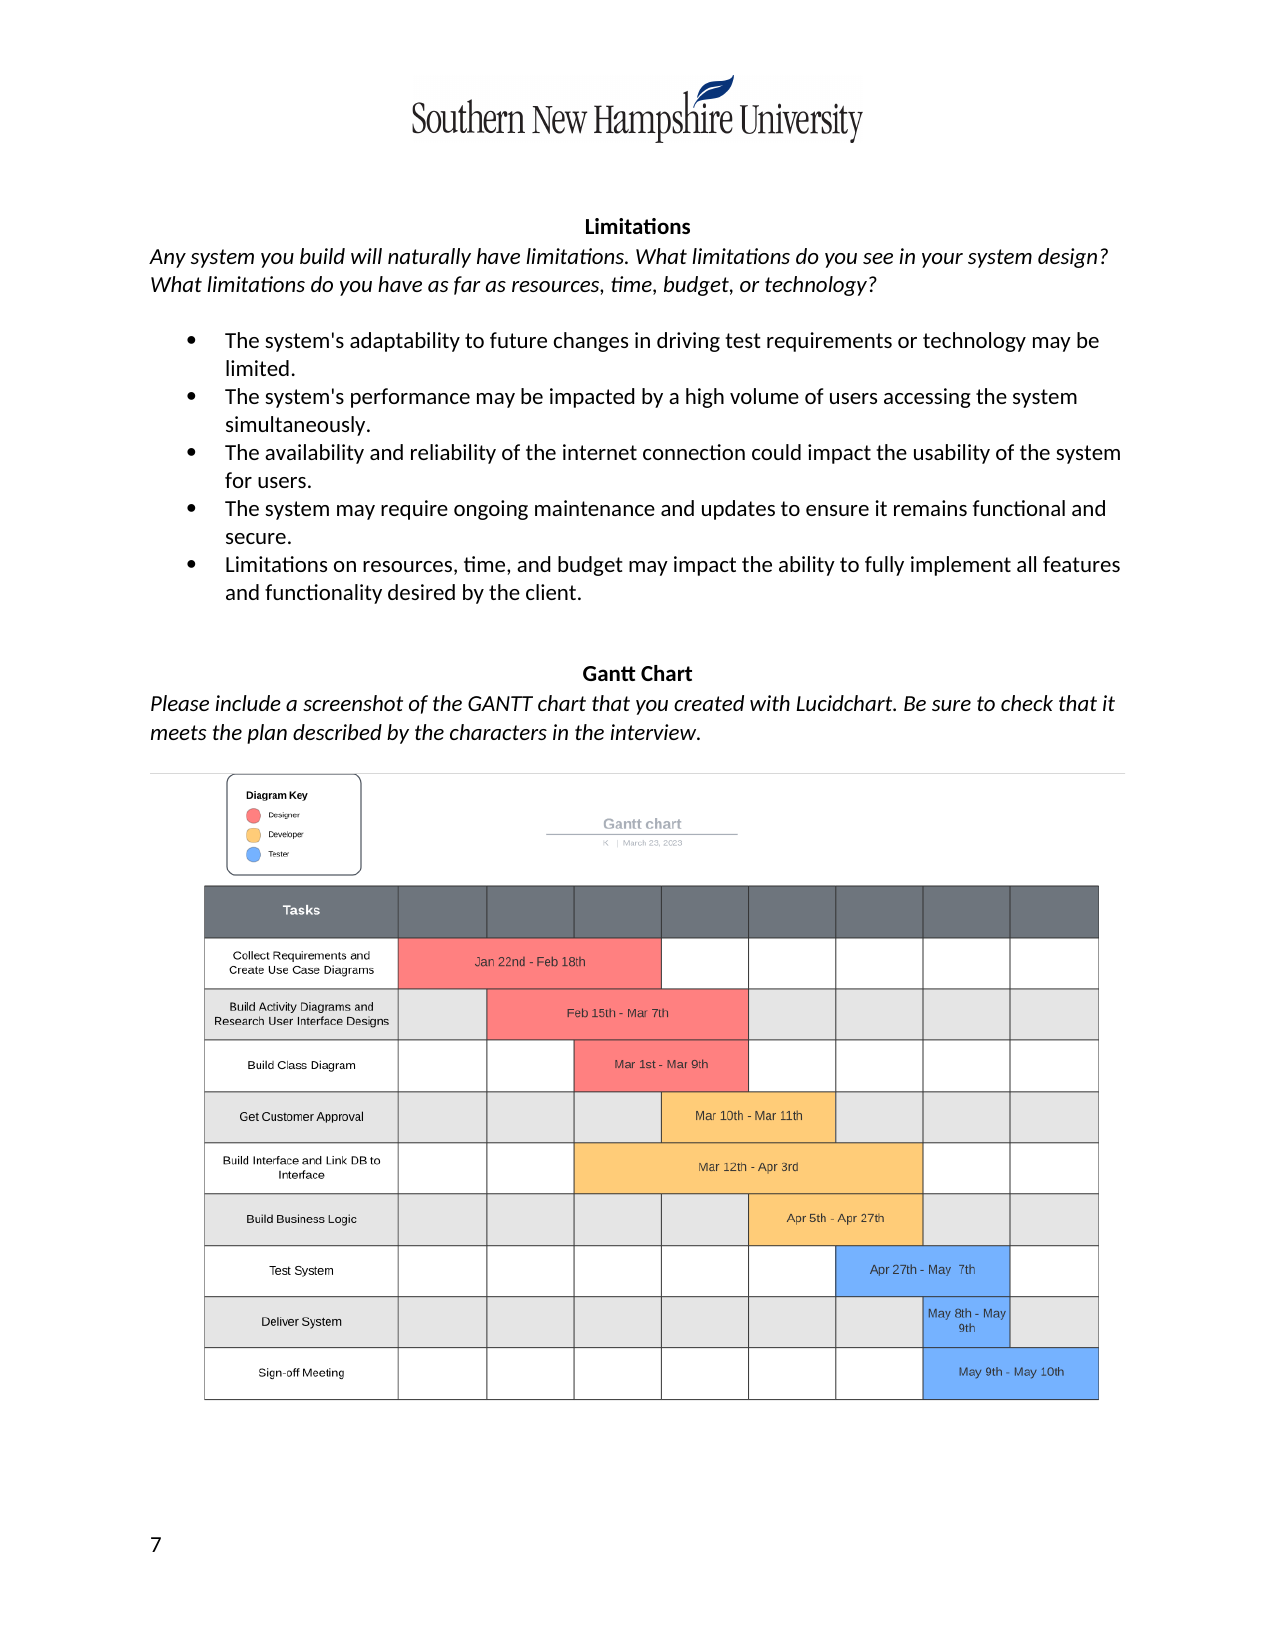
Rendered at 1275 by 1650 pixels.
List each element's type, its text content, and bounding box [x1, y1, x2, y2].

list Limitations on resources, time, and budget may impact the ability to fully implement all features and functionality desired by the client. [187, 550, 1125, 606]
text Please include a screenshot of the GANTT chart that you created with Lucidchart. Be sure to check that it meets the plan described by the characters in the interview. [150, 689, 1125, 746]
list The system's adaptability to future changes in driving test requirements or technology may be limited. [187, 326, 1125, 382]
subtitle Gantt Chart [150, 659, 1125, 687]
picture [412, 75, 863, 143]
text Any system you build will naturally have limitations. What limitations do you see in your system design? What limitations do you have as far as resources, time, budget, or technology? [150, 242, 1125, 298]
subtitle Limitations [150, 212, 1125, 240]
picture [150, 773, 1125, 1415]
list The system may require ongoing maintenance and updates to ensure it remains functional and secure. [187, 494, 1125, 550]
list The availability and reliability of the internet connection could impact the usability of the system for users. [187, 438, 1125, 494]
list The system's performance may be impacted by a high volume of users accessing the system simultaneously. [187, 382, 1125, 438]
